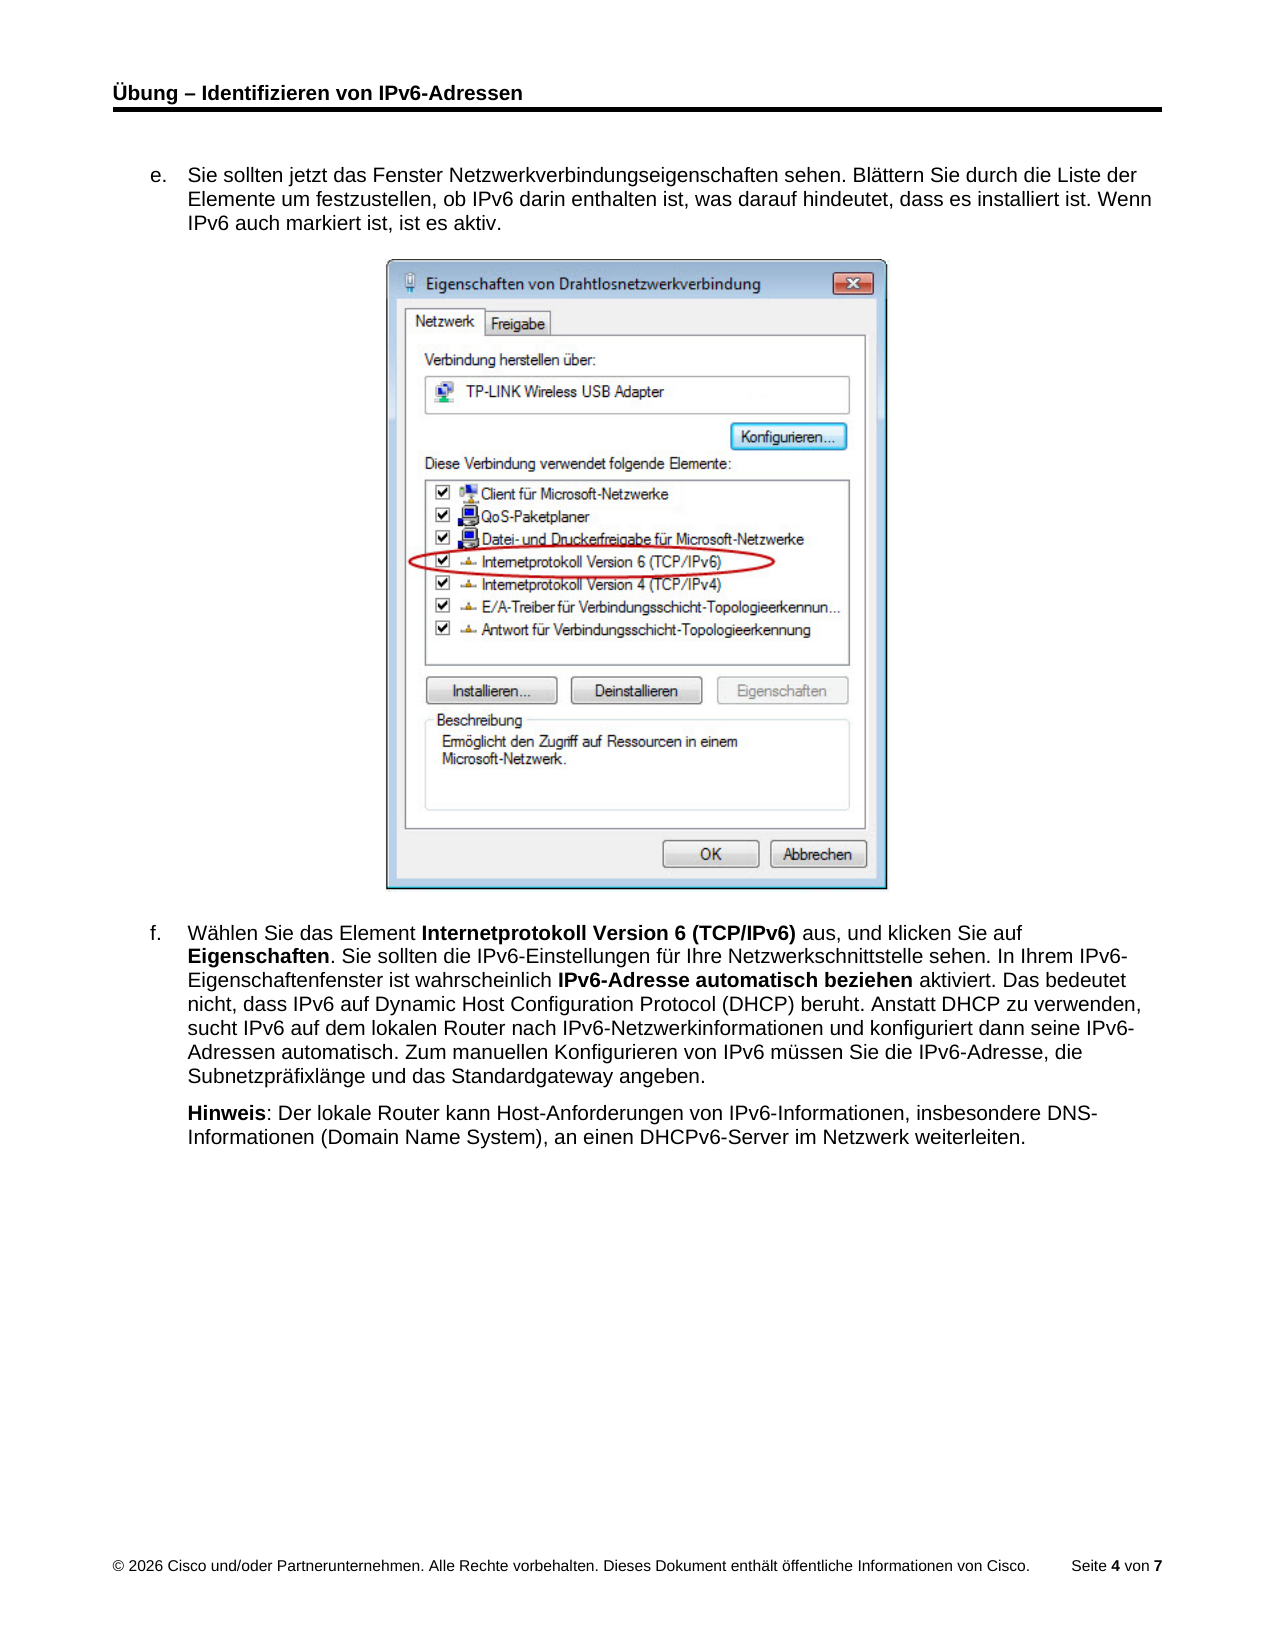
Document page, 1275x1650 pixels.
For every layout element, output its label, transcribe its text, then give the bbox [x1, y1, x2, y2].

text Sie sollten jetzt das Fenster Netzwerkverbindungseigenschaften sehen. Blättern Sie durch die Liste der Elemente um festzustellen, ob IPv6 darin enthalten ist, was darauf hindeutet, dass es installiert ist. Wenn IPv6 auch markiert ist, ist es aktiv. [150, 162, 1162, 234]
text Hinweis: Der lokale Router kann Host-Anforderungen von IPv6-Informationen, insbesondere DNS-Informationen (Domain Name System), an einen DHCPv6-Server im Netzwerk weiterleiten. [187, 1101, 1162, 1148]
picture [385, 259, 890, 892]
text Wählen Sie das Element Internetprotokoll Version 6 (TCP/IPv6) aus, und klicken Sie auf Eigenschaften. Sie sollten die IPv6-Einstellungen für Ihre Netzwerkschnittstelle sehen. In Ihrem IPv6-Eigenschaftenfenster ist wahrscheinlich IPv6-Adresse automatisch beziehen aktiviert. Das bedeutet nicht, dass IPv6 auf Dynamic Host Configuration Protocol (DHCP) beruht. Anstatt DHCP zu verwenden, sucht IPv6 auf dem lokalen Router nach IPv6-Netzwerkinformationen und konfiguriert dann seine IPv6-Adressen automatisch. Zum manuellen Konfigurieren von IPv6 müssen Sie die IPv6-Adresse, die Subnetzpräfixlänge und das Standardgateway angeben. [150, 920, 1162, 1088]
